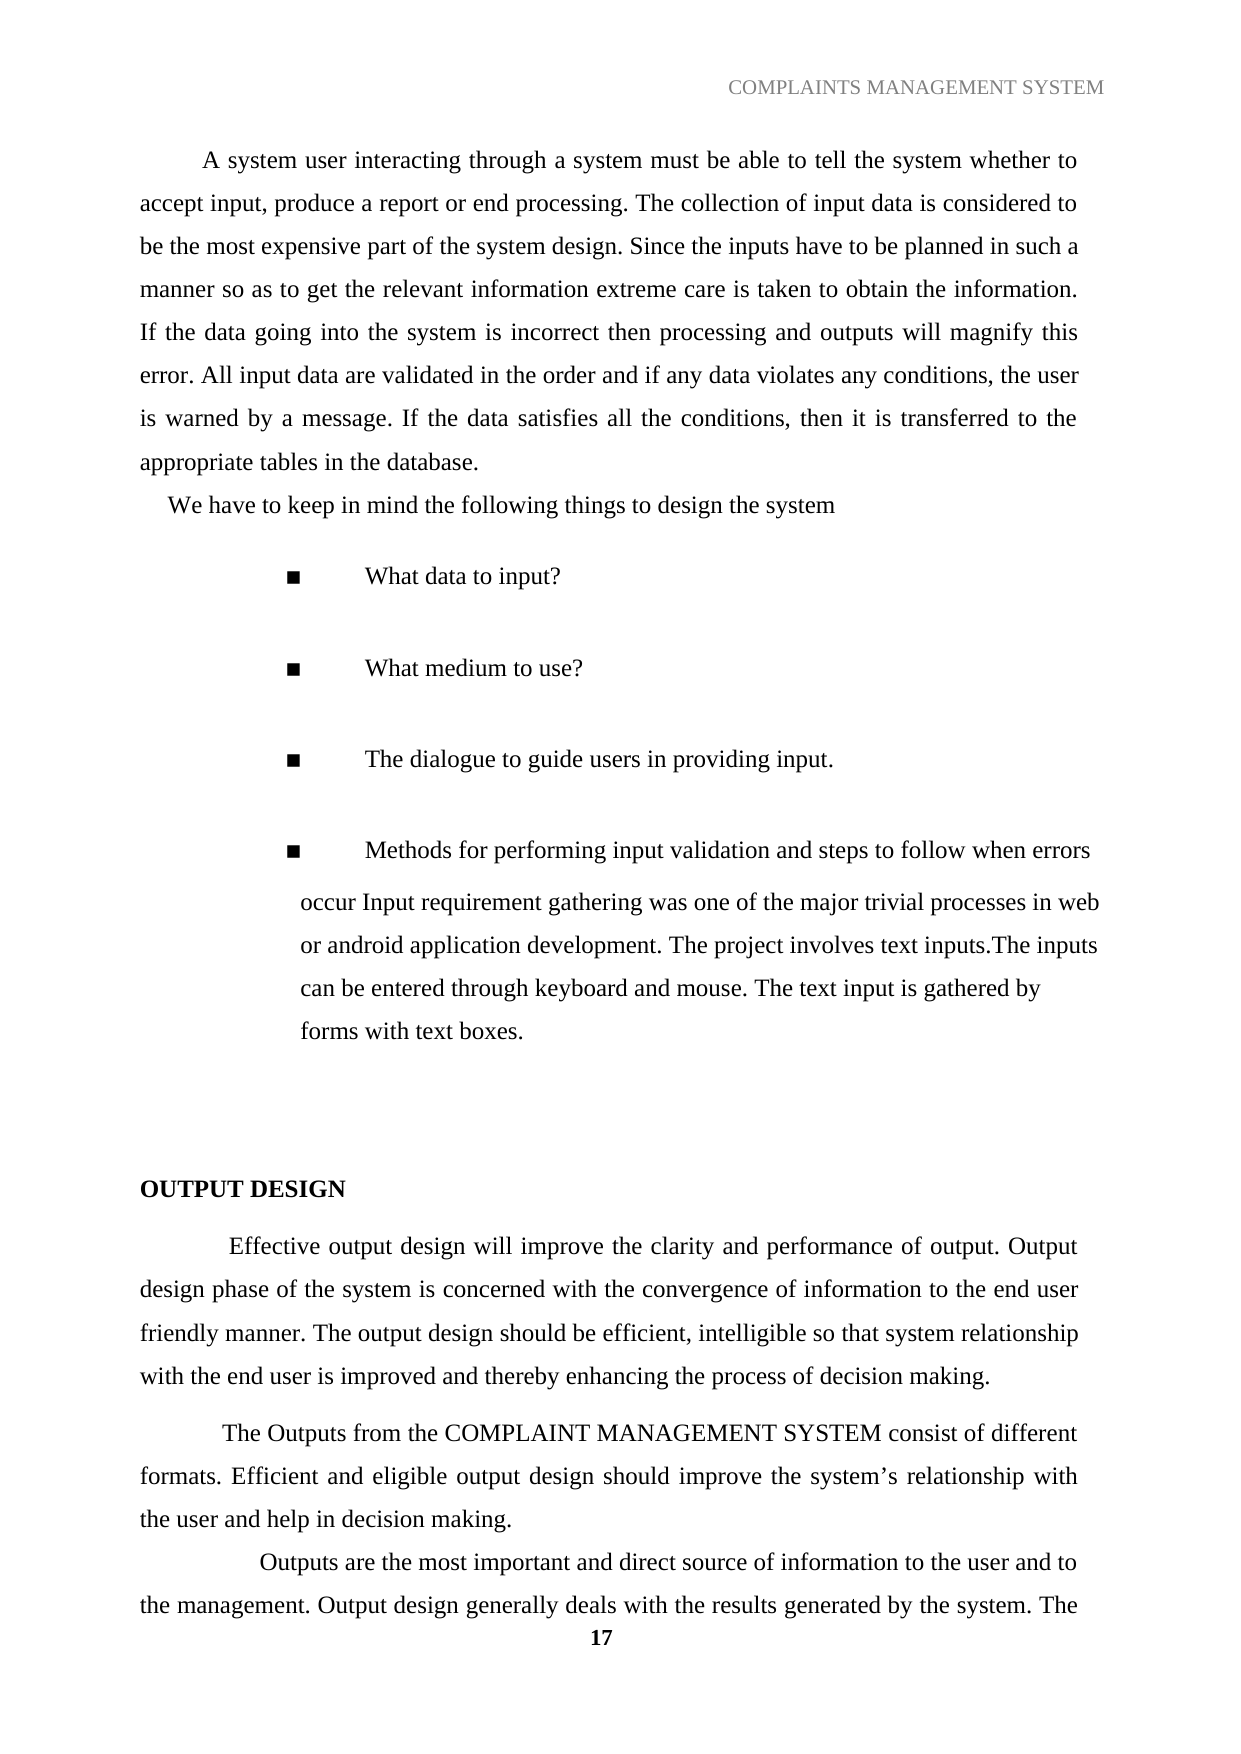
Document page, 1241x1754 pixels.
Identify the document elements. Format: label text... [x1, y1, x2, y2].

text Effective output design will improve the clarity and performance of output. Output design phase of the system is concerned with the convergence of information to the end user friendly manner. The output design should be efficient, intelligible so that system relationship with the end user is improved and thereby enhancing the process of decision making. [139, 1231, 1079, 1389]
list Methods for performing input validation and steps to follow when errors occur Input requirement gathering was one of the major trivial processes in web or android application development. The project involves text inputs.The inputs can be entered through keyboard and mouse. The text input is gathered by forms with text boxes. [285, 821, 1103, 1045]
list What data to input? [285, 547, 1103, 598]
text The Outputs from the COMPLAINT MANAGEMENT SYSTEM consist of different formats. Efficient and eligible output design should improve the system’s relationship with the user and help in decision making. [139, 1418, 1079, 1533]
text A system user interacting through a system must be able to tell the system whether to accept input, produce a report or end processing. The collection of input data is considered to be the most expensive part of the system design. Since the inputs have to be planned in such a manner so as to get the relevant information extreme care is taken to obtain the information. If the data going into the system is incorrect then processing and outputs will magnify this error. All input data are validated in the order and if any data violates any conditions, the user is warned by a message. If the data satisfies all the conditions, then it is transferred to the appropriate tables in the database. [139, 145, 1079, 475]
list The dialogue to guide users in providing input. [285, 730, 1103, 781]
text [139, 1547, 1078, 1619]
list What medium to use? [285, 639, 1103, 690]
text We have to keep in mind the following things to design the system [167, 490, 1103, 519]
text OUTPUT DESIGN [139, 1174, 1103, 1203]
